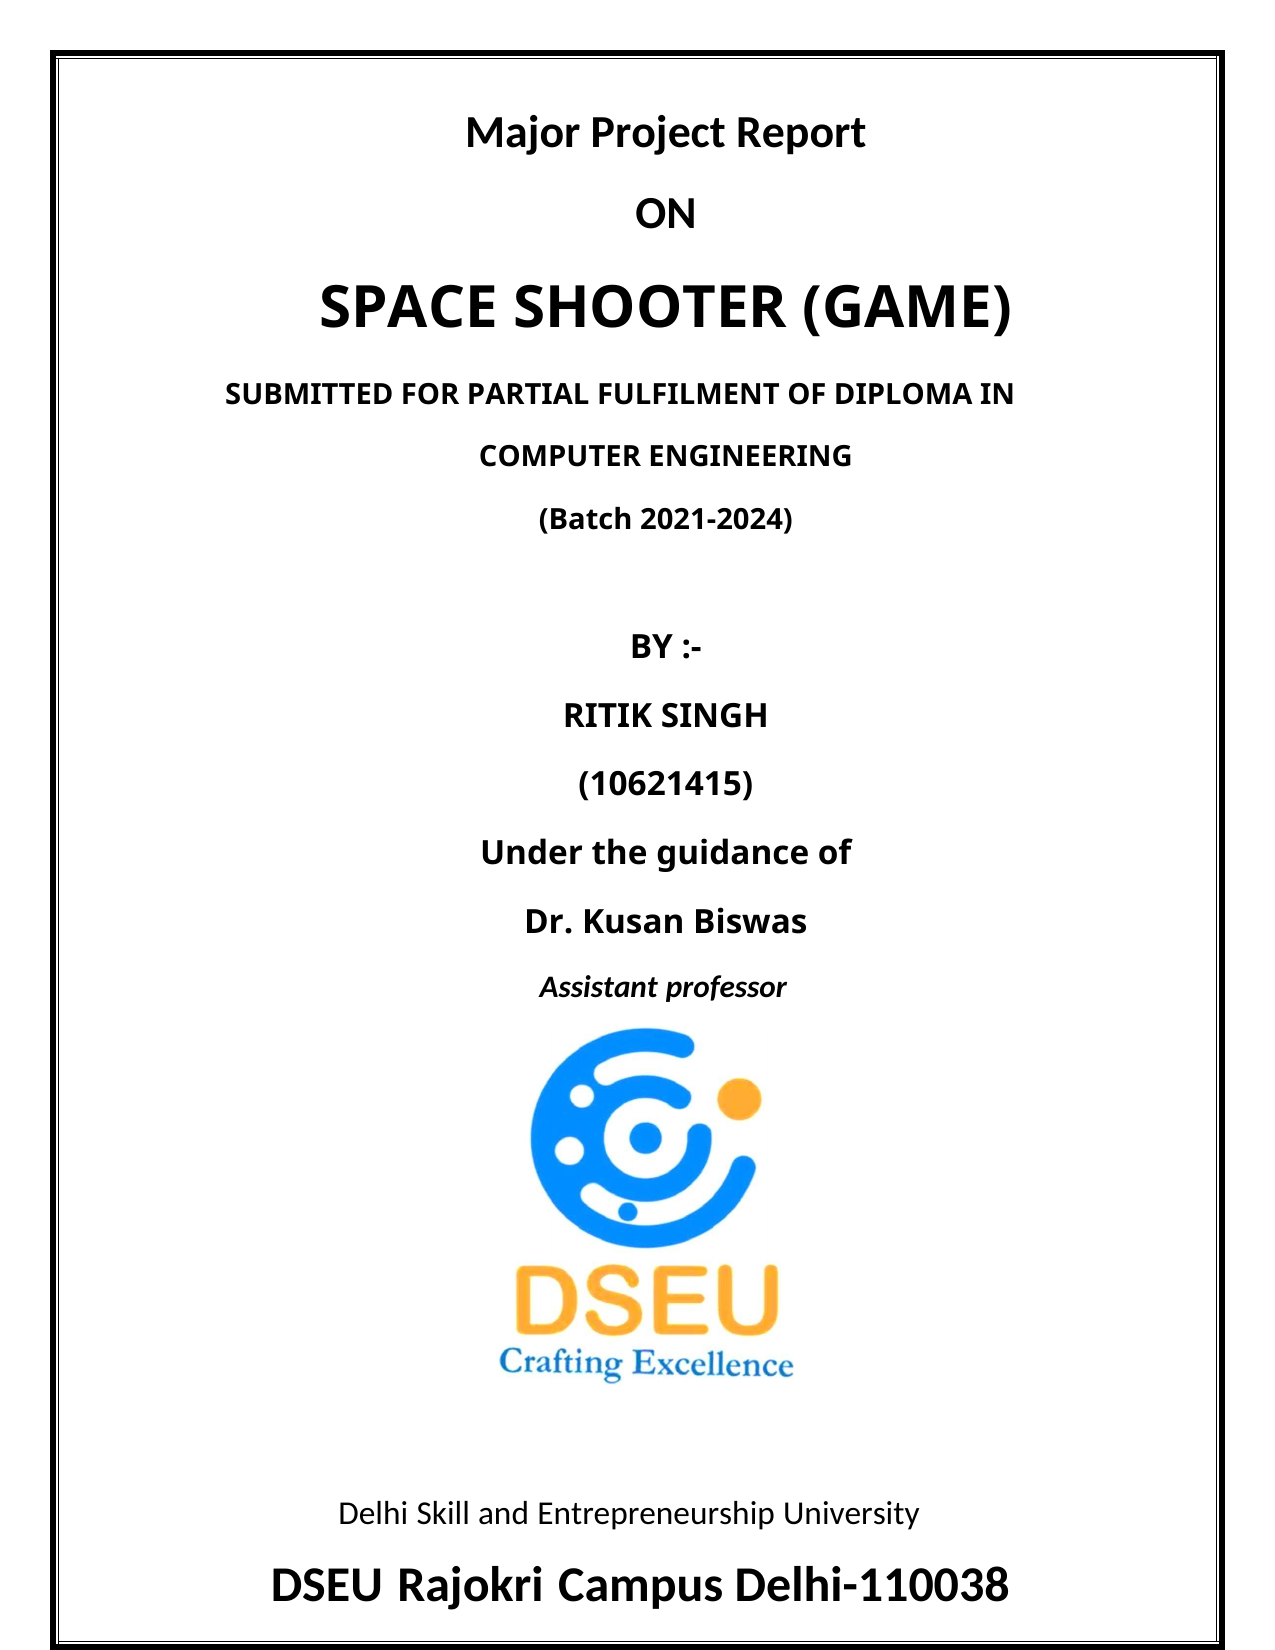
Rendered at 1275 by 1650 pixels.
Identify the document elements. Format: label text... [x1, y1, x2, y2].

text Delhi Skill and Entrepreneurship University [150, 1492, 1014, 1533]
text Under the guidance of [150, 829, 1181, 874]
text DSEU Rajokri Campus Delhi-110038 [150, 1553, 1010, 1614]
text (Batch 2021-2024) [150, 498, 1181, 538]
text SPACE SHOOTER (GAME) [150, 265, 1181, 345]
text RITIK SINGH [150, 691, 1181, 737]
text Dr. Kusan Biswas [150, 898, 1181, 943]
picture [498, 1026, 794, 1385]
text (10621415) [150, 760, 1181, 806]
text SUBMITTED FOR PARTIAL FULFILMENT OF DIPLOMA IN [150, 373, 1181, 413]
text BY :- [150, 622, 1181, 668]
text ON [150, 184, 1181, 240]
text Assistant professor [363, 967, 1001, 1005]
text COMPUTER ENGINEERING [150, 436, 1181, 475]
text Major Project Report [150, 103, 1181, 159]
